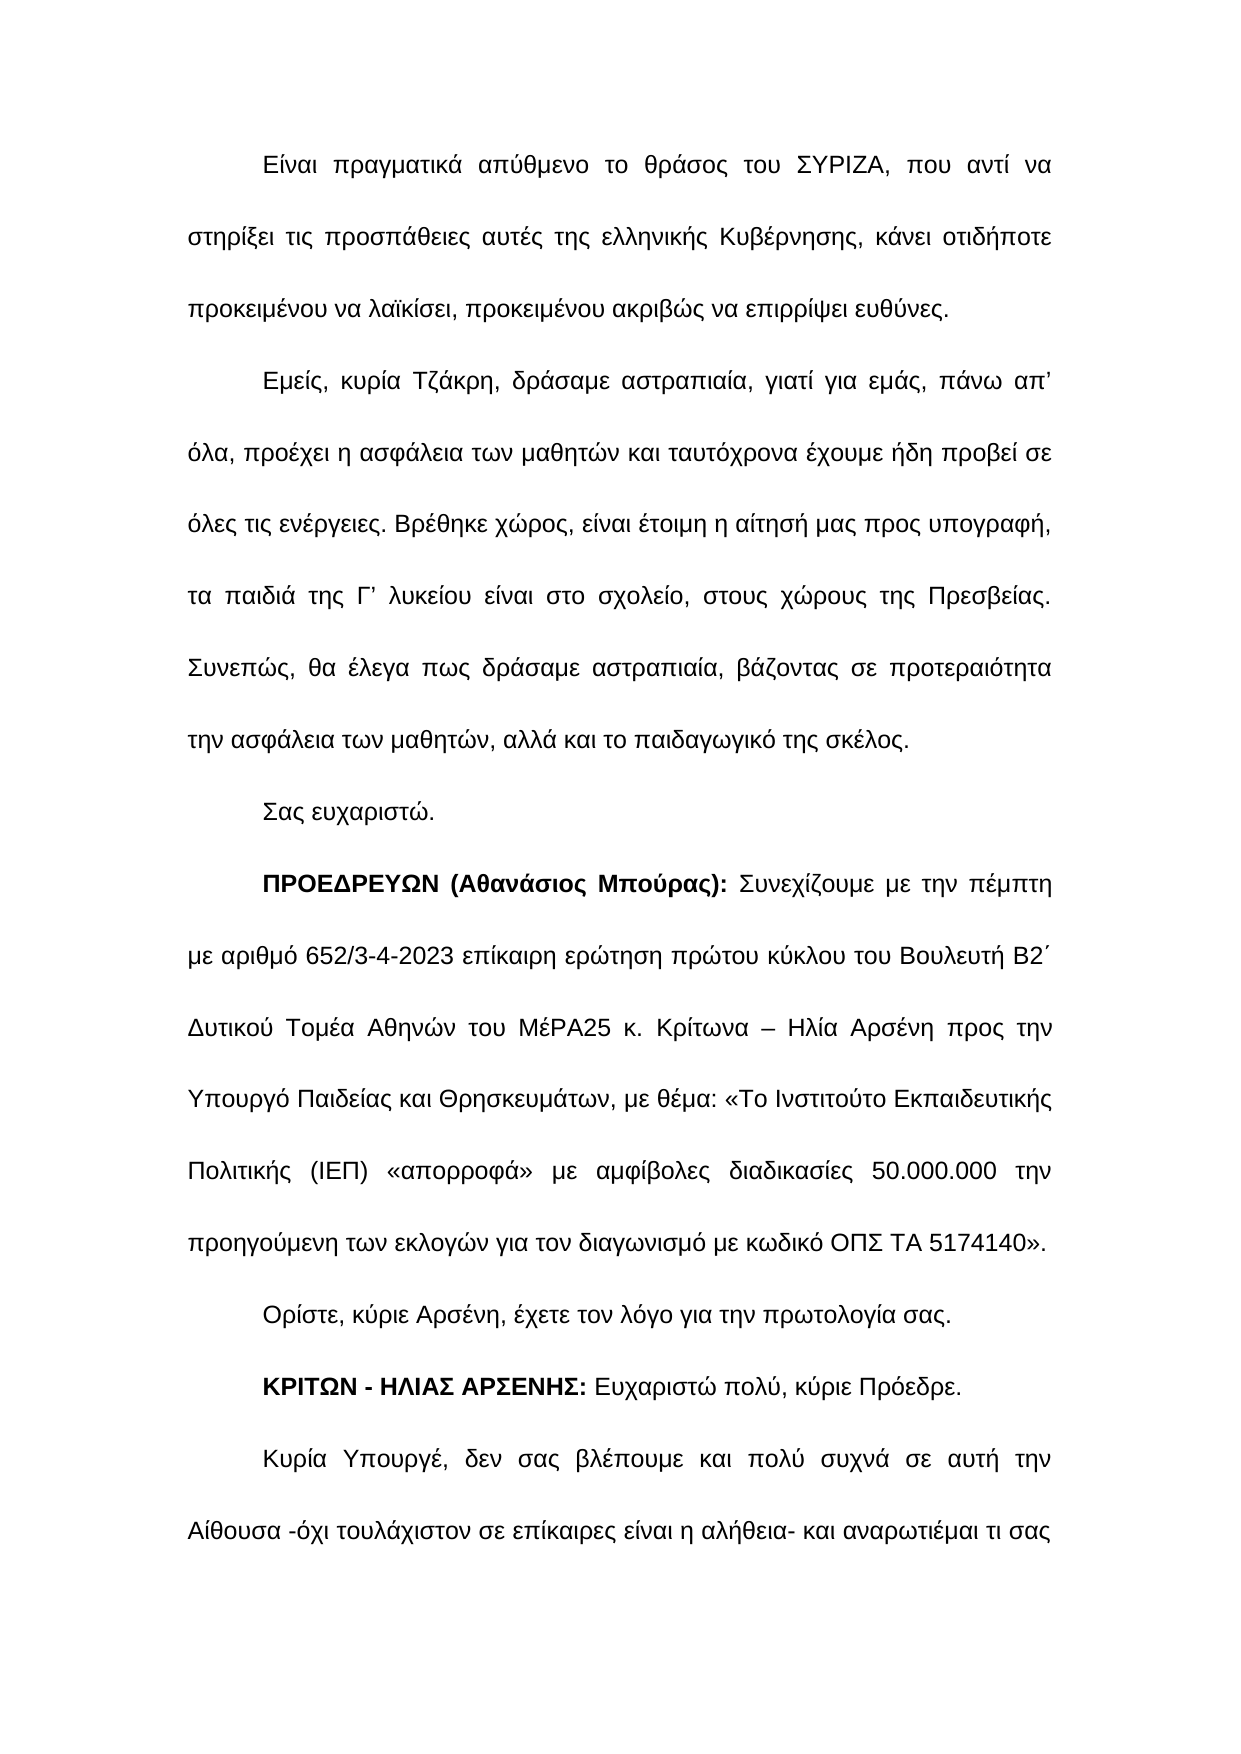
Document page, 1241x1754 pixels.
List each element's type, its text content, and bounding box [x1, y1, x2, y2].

text ΠΡΟΕΔΡΕΥΩΝ (Αθανάσιος Μπούρας): Συνεχίζουμε με την πέμπτη με αριθμό 652/3-4-2023 επίκαιρη ερώτηση πρώτου κύκλου του Βουλευτή Β2΄ Δυτικού Τομέα Αθηνών του ΜέΡΑ25 κ. Κρίτωνα – Ηλία Αρσένη προς την Υπουργό Παιδείας και Θρησκευμάτων, με θέμα: «Το Ινστιτούτο Εκπαιδευτικής Πολιτικής (ΙΕΠ) «απορροφά» με αμφίβολες διαδικασίες 50.000.000 την προηγούμενη των εκλογών για τον διαγωνισμό με κωδικό ΟΠΣ ΤΑ 5174140». [187, 869, 1053, 1257]
text ΚΡΙΤΩΝ - ΗΛΙΑΣ ΑΡΣΕΝΗΣ: Ευχαριστώ πολύ, κύριε Πρόεδρε. [187, 1372, 1053, 1401]
text Είναι πραγματικά απύθμενο το θράσος του ΣΥΡΙΖΑ, που αντί να στηρίξει τις προσπάθειες αυτές της ελληνικής Κυβέρνησης, κάνει οτιδήποτε προκειμένου να λαϊκίσει, προκειμένου ακριβώς να επιρρίψει ευθύνες. [187, 150, 1053, 322]
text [187, 1444, 1053, 1544]
text Εμείς, κυρία Τζάκρη, δράσαμε αστραπιαία, γιατί για εμάς, πάνω απ’ όλα, προέχει η ασφάλεια των μαθητών και ταυτόχρονα έχουμε ήδη προβεί σε όλες τις ενέργειες. Βρέθηκε χώρος, είναι έτοιμη η αίτησή μας προς υπογραφή, τα παιδιά της Γ’ λυκείου είναι στο σχολείο, στους χώρους της Πρεσβείας. Συνεπώς, θα έλεγα πως δράσαμε αστραπιαία, βάζοντας σε προτεραιότητα την ασφάλεια των μαθητών, αλλά και το παιδαγωγικό της σκέλος. [187, 366, 1053, 754]
text Ορίστε, κύριε Αρσένη, έχετε τον λόγο για την πρωτολογία σας. [187, 1300, 1053, 1329]
text Σας ευχαριστώ. [187, 797, 1053, 826]
